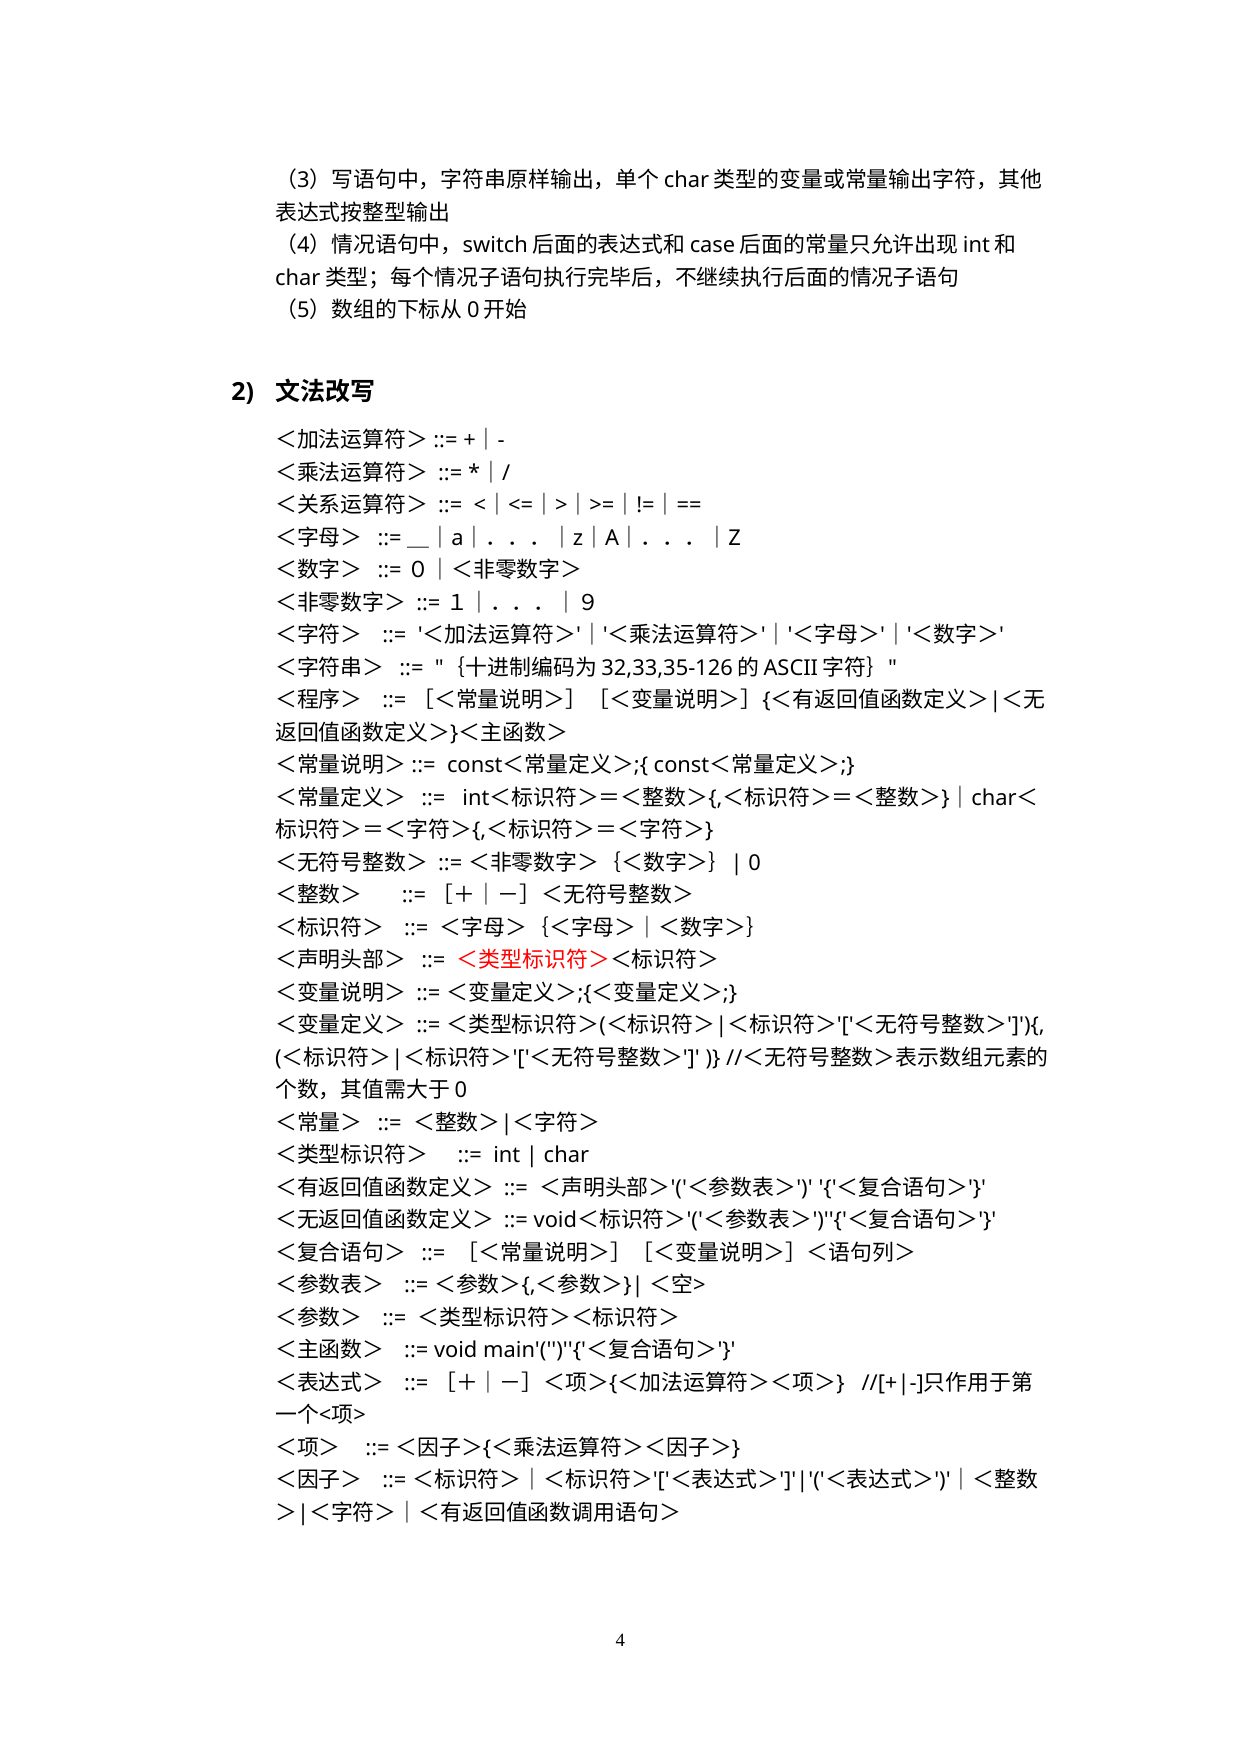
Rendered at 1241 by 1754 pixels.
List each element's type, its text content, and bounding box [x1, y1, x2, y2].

list ＜因子＞ ::= ＜标识符＞｜＜标识符＞'['＜表达式＞']'|'('＜表达式＞')'｜＜整数＞|＜字符＞｜＜有返回值函数调用语句＞ [275, 1462, 1053, 1527]
list ＜乘法运算符＞ ::= *｜/ [275, 454, 1053, 487]
list ＜常量说明＞ ::= const＜常量定义＞;{ const＜常量定义＞;} [275, 747, 1053, 779]
list ＜关系运算符＞ ::= <｜<=｜>｜>=｜!=｜== [275, 487, 1053, 519]
list ＜变量定义＞ ::= ＜类型标识符＞(＜标识符＞|＜标识符＞'['＜无符号整数＞']'){,(＜标识符＞|＜标识符＞'['＜无符号整数＞']' )} //＜无符号整数＞表示数组元素的个数，其值需大于0 [275, 1007, 1053, 1104]
list ＜有返回值函数定义＞ ::= ＜声明头部＞'('＜参数表＞')' '{'＜复合语句＞'}' [275, 1169, 1053, 1202]
list （3）写语句中，字符串原样输出，单个char类型的变量或常量输出字符，其他表达式按整型输出 [275, 162, 1053, 227]
list ＜常量＞ ::= ＜整数＞|＜字符＞ [275, 1104, 1053, 1137]
list ＜字母＞ ::= ＿｜a｜．．．｜z｜A｜．．．｜Z [275, 519, 1053, 552]
list ＜加法运算符＞ ::= +｜- [275, 422, 1053, 454]
list ＜类型标识符＞ ::= int | char [275, 1137, 1053, 1169]
list （5）数组的下标从0开始 [275, 292, 1053, 324]
list （4）情况语句中，switch后面的表达式和case后面的常量只允许出现int和char类型；每个情况子语句执行完毕后，不继续执行后面的情况子语句 [275, 227, 1053, 292]
list ＜变量说明＞ ::= ＜变量定义＞;{＜变量定义＞;} [275, 974, 1053, 1007]
list ＜表达式＞ ::= ［＋｜－］＜项＞{＜加法运算符＞＜项＞} //[+|-]只作用于第一个<项> [275, 1364, 1053, 1429]
list ＜字符串＞ ::= "｛十进制编码为32,33,35-126的ASCII字符｝" [275, 649, 1053, 682]
list 文法改写 [231, 357, 1053, 422]
list ＜程序＞ ::= ［＜常量说明＞］［＜变量说明＞］{＜有返回值函数定义＞|＜无返回值函数定义＞}＜主函数＞ [275, 682, 1053, 747]
list ＜参数表＞ ::= ＜参数＞{,＜参数＞}| ＜空> [275, 1267, 1053, 1299]
list ＜非零数字＞ ::= １｜．．．｜９ [275, 584, 1053, 617]
list ＜字符＞ ::= '＜加法运算符＞'｜'＜乘法运算符＞'｜'＜字母＞'｜'＜数字＞' [275, 617, 1053, 649]
list ＜声明头部＞ ::= ＜类型标识符＞＜标识符＞ [275, 942, 1053, 974]
list ＜标识符＞ ::= ＜字母＞｛＜字母＞｜＜数字＞｝ [275, 909, 1053, 942]
list ＜常量定义＞ ::= int＜标识符＞＝＜整数＞{,＜标识符＞＝＜整数＞}｜char＜标识符＞＝＜字符＞{,＜标识符＞＝＜字符＞} [275, 779, 1053, 844]
list ＜无返回值函数定义＞ ::= void＜标识符＞'('＜参数表＞')''{'＜复合语句＞'}' [275, 1202, 1053, 1234]
list ＜项＞ ::= ＜因子＞{＜乘法运算符＞＜因子＞} [275, 1429, 1053, 1462]
list ＜复合语句＞ ::= ［＜常量说明＞］［＜变量说明＞］＜语句列＞ [275, 1234, 1053, 1267]
list ＜主函数＞ ::= void main'('')''{'＜复合语句＞'}' [275, 1332, 1053, 1364]
list ＜参数＞ ::= ＜类型标识符＞＜标识符＞ [275, 1299, 1053, 1332]
list ＜整数＞ ::= ［＋｜－］＜无符号整数＞ [275, 877, 1053, 909]
list ＜数字＞ ::= ０｜＜非零数字＞ [275, 552, 1053, 584]
list ＜无符号整数＞ ::= ＜非零数字＞｛＜数字＞｝| 0 [275, 844, 1053, 877]
